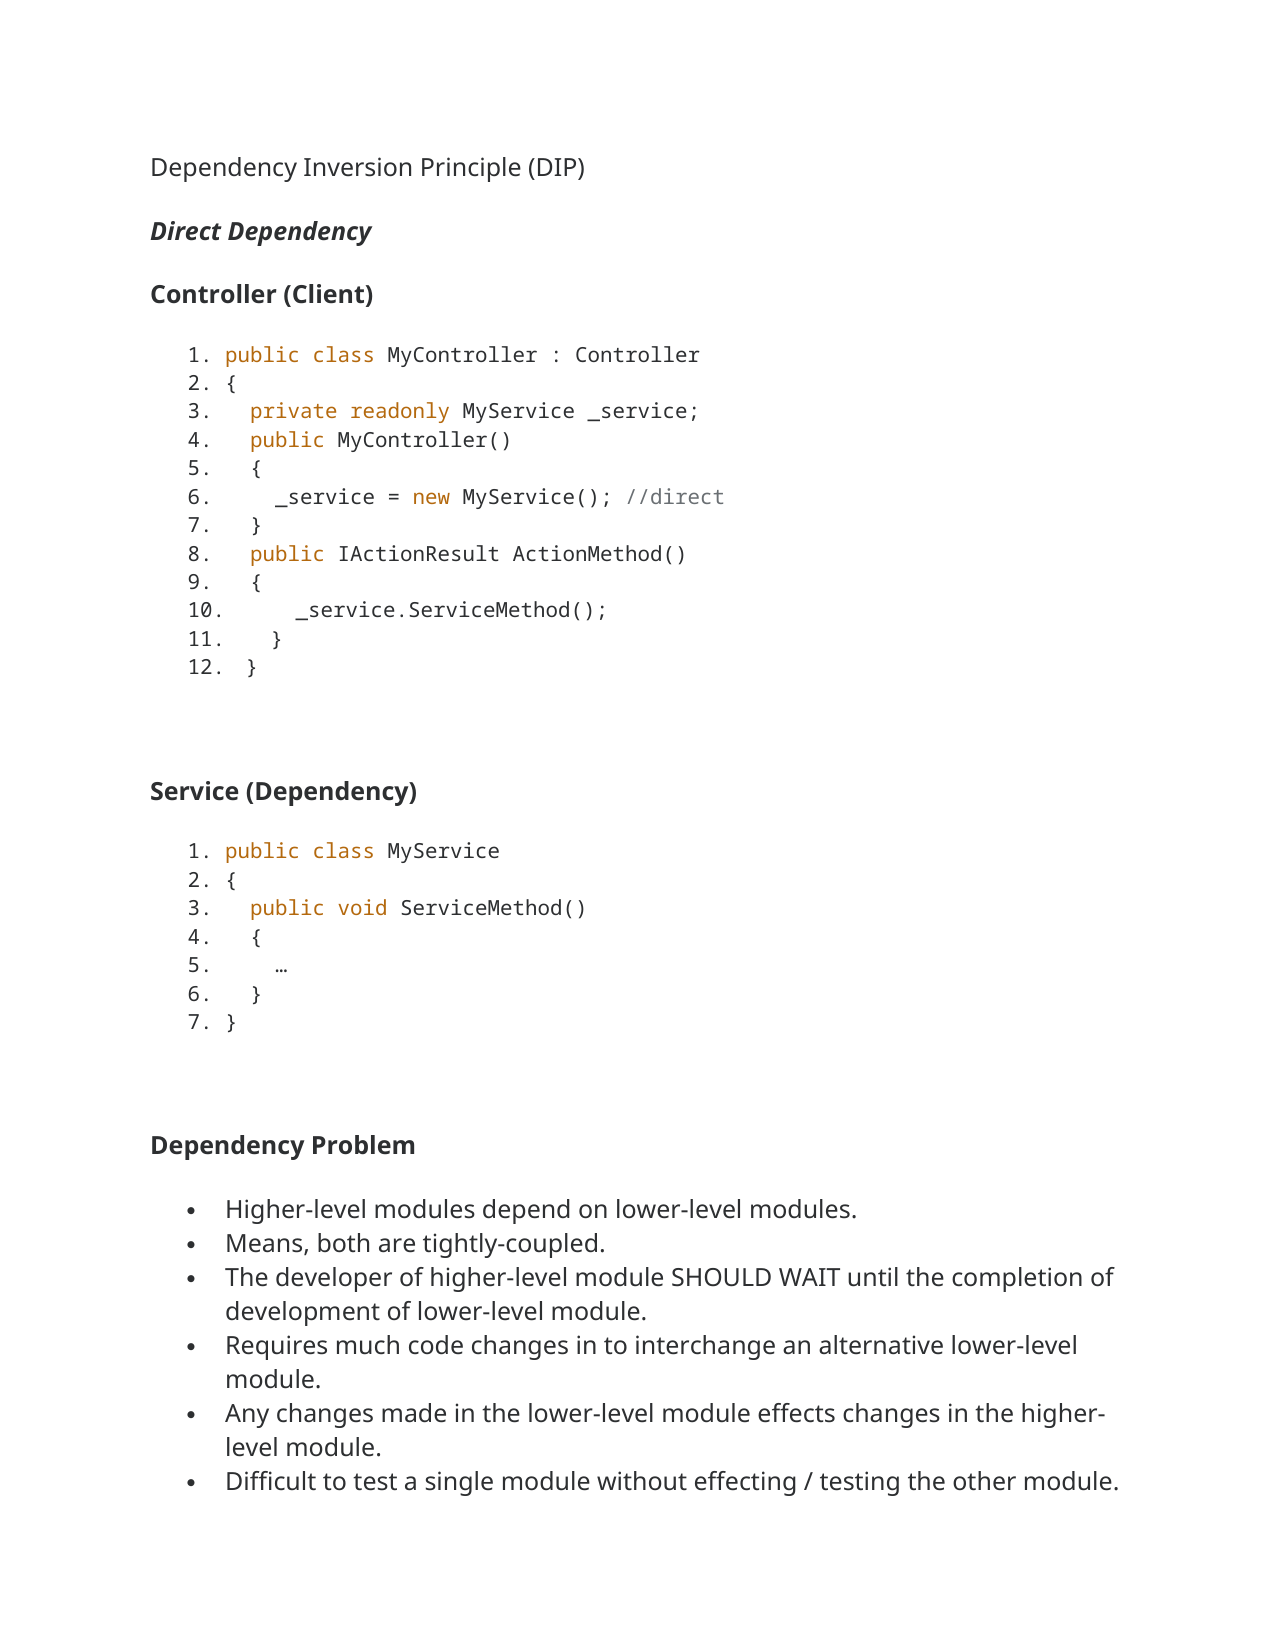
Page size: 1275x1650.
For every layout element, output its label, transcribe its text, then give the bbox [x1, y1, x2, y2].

list public class MyService [187, 837, 1125, 865]
list _service.ServiceMethod(); [187, 596, 1125, 624]
list The developer of higher-level module SHOULD WAIT until the completion of development of lower-level module. [187, 1259, 1125, 1327]
list _service = new MyService(); //direct [187, 482, 1125, 510]
list Higher-level modules depend on lower-level modules. [187, 1191, 1125, 1225]
text Controller (Client) [150, 276, 1125, 311]
list public MyController() [187, 425, 1125, 453]
list private readonly MyService _service; [187, 397, 1125, 425]
list } [187, 979, 1125, 1007]
text Dependency Inversion Principle (DIP) [150, 150, 1125, 184]
text Dependency Problem [150, 1128, 1125, 1162]
list { [187, 453, 1125, 482]
list { [187, 368, 1125, 397]
list { [187, 922, 1125, 950]
list … [187, 950, 1125, 979]
list } [187, 1007, 1125, 1036]
list Means, both are tightly-coupled. [187, 1225, 1125, 1259]
list public void ServiceMethod() [187, 893, 1125, 922]
list Any changes made in the lower-level module effects changes in the higher-level module. [187, 1396, 1125, 1464]
list { [187, 865, 1125, 893]
list Difficult to test a single module without effecting / testing the other module. [187, 1464, 1125, 1498]
list Requires much code changes in to interchange an alternative lower-level module. [187, 1327, 1125, 1396]
list public class MyController : Controller [187, 340, 1125, 368]
list public IActionResult ActionMethod() [187, 539, 1125, 567]
text Service (Dependency) [150, 773, 1125, 807]
text Direct Dependency [150, 213, 1125, 247]
list { [187, 567, 1125, 596]
list } [187, 624, 1125, 652]
list } [187, 652, 1125, 681]
list } [187, 510, 1125, 539]
